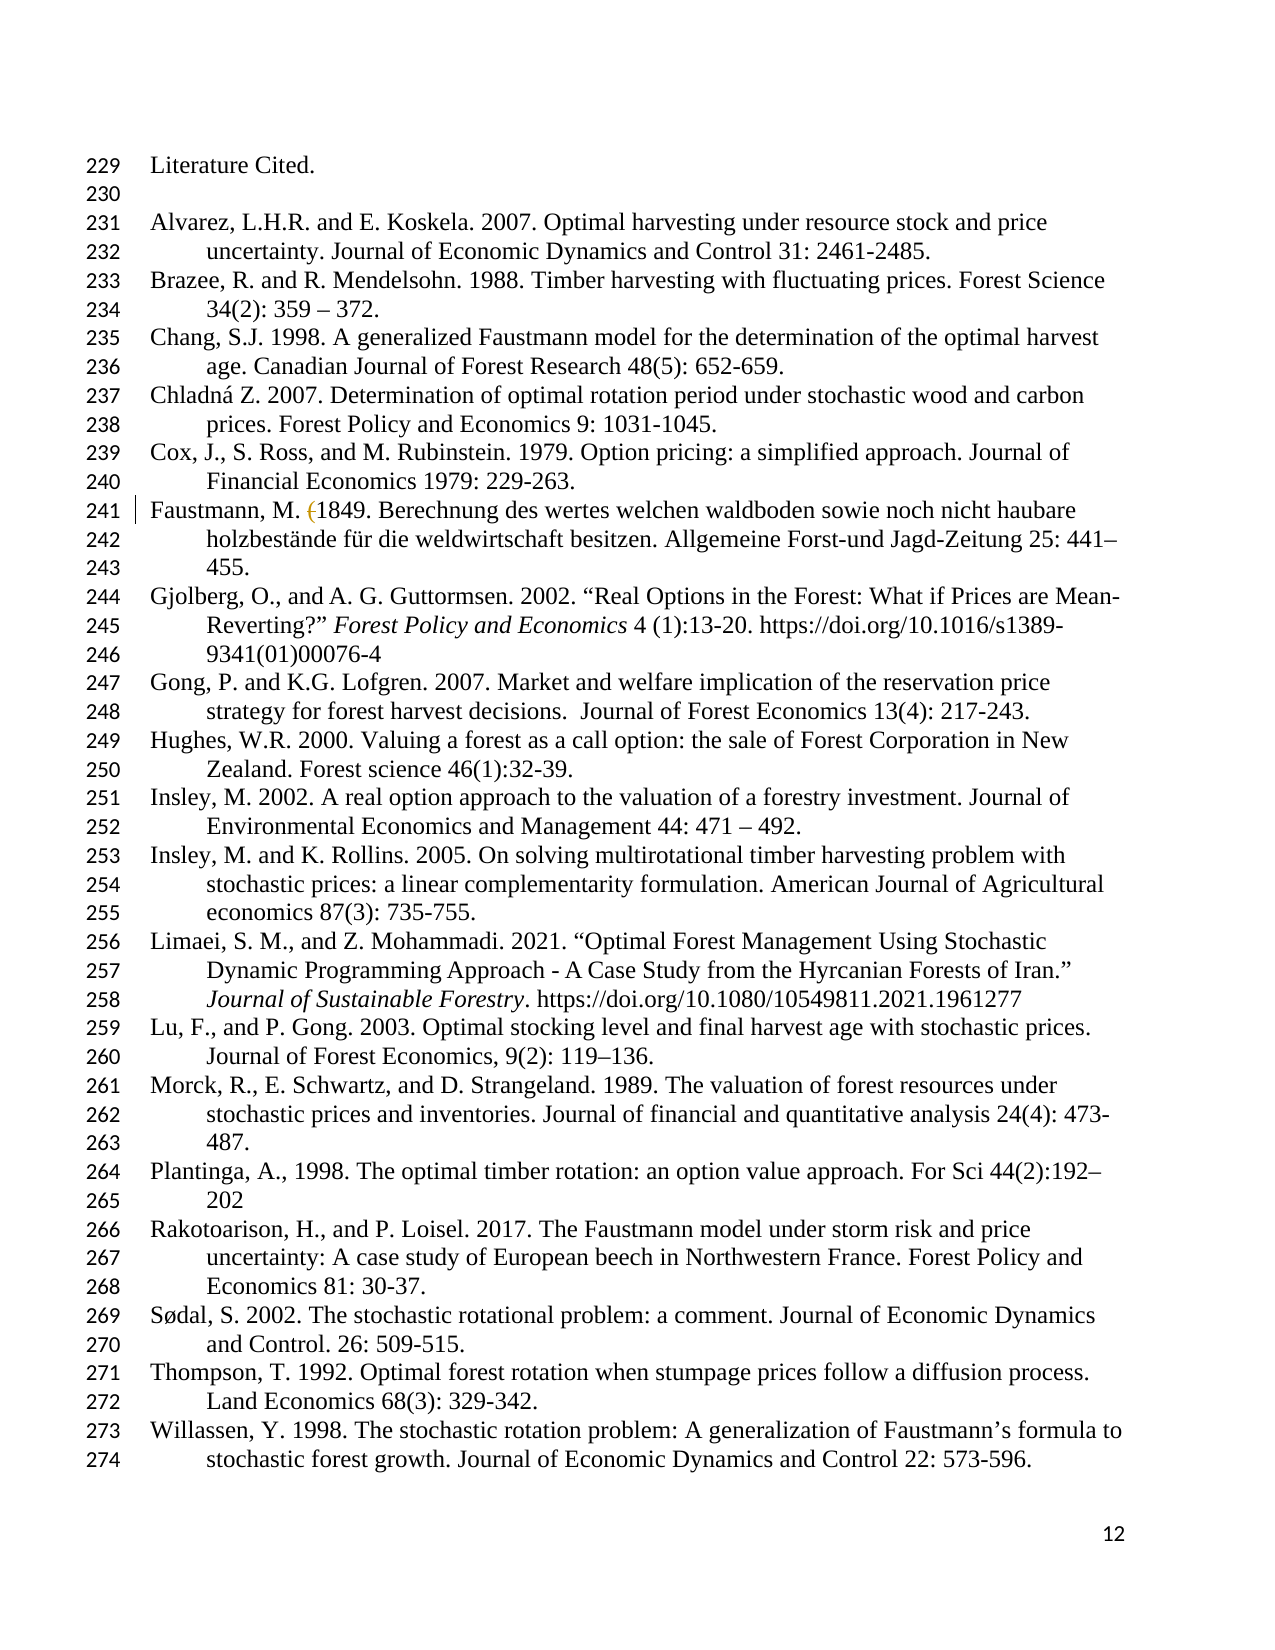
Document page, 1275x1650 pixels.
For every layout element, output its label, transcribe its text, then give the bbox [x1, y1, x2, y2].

text Willassen, Y. 1998. The stochastic rotation problem: A generalization of Faustmann’s formula to stochastic forest growth. Journal of Economic Dynamics and Control 22: 573-596. [150, 1415, 1125, 1472]
text Morck, R., E. Schwartz, and D. Strangeland. 1989. The valuation of forest resources under stochastic prices and inventories. Journal of financial and quantitative analysis 24(4): 473-487. [150, 1070, 1125, 1156]
text Lu, F., and P. Gong. 2003. Optimal stocking level and final harvest age with stochastic prices. Journal of Forest Economics, 9(2): 119–136. [150, 1012, 1125, 1070]
text Plantinga, A., 1998. The optimal timber rotation: an option value approach. For Sci 44(2):192–202 [150, 1156, 1125, 1214]
text Gjolberg, O., and A. G. Guttormsen. 2002. “Real Options in the Forest: What if Prices are Mean-Reverting?” Forest Policy and Economics 4 (1):13-20. https://doi.org/10.1016/s1389-9341(01)00076-4 [150, 581, 1125, 667]
text Chang, S.J. 1998. A generalized Faustmann model for the determination of the optimal harvest age. Canadian Journal of Forest Research 48(5): 652-659. [150, 322, 1125, 380]
text Gong, P. and K.G. Lofgren. 2007. Market and welfare implication of the reservation price strategy for forest harvest decisions. Journal of Forest Economics 13(4): 217-243. [150, 667, 1125, 725]
text Thompson, T. 1992. Optimal forest rotation when stumpage prices follow a diffusion process. Land Economics 68(3): 329-342. [150, 1357, 1125, 1415]
text Alvarez, L.H.R. and E. Koskela. 2007. Optimal harvesting under resource stock and price uncertainty. Journal of Economic Dynamics and Control 31: 2461-2485. [150, 207, 1125, 265]
text Brazee, R. and R. Mendelsohn. 1988. Timber harvesting with fluctuating prices. Forest Science 34(2): 359 – 372. [150, 265, 1125, 322]
text Sødal, S. 2002. The stochastic rotational problem: a comment. Journal of Economic Dynamics and Control. 26: 509-515. [150, 1300, 1125, 1357]
text Literature Cited. [150, 150, 1125, 179]
text Cox, J., S. Ross, and M. Rubinstein. 1979. Option pricing: a simplified approach. Journal of Financial Economics 1979: 229-263. [150, 437, 1125, 495]
text Hughes, W.R. 2000. Valuing a forest as a call option: the sale of Forest Corporation in New Zealand. Forest science 46(1):32-39. [150, 725, 1125, 782]
text Rakotoarison, H., and P. Loisel. 2017. The Faustmann model under storm risk and price uncertainty: A case study of European beech in Northwestern France. Forest Policy and Economics 81: 30-37. [150, 1214, 1125, 1300]
text Faustmann, M. 1849. Berechnung des wertes welchen waldboden sowie noch nicht haubare holzbestände für die weldwirtschaft besitzen. Allgemeine Forst-und Jagd-Zeitung 25: 441– 455. [150, 495, 1125, 581]
text Limaei, S. M., and Z. Mohammadi. 2021. “Optimal Forest Management Using Stochastic Dynamic Programming Approach - A Case Study from the Hyrcanian Forests of Iran.” Journal of Sustainable Forestry. https://doi.org/10.1080/10549811.2021.1961277 [150, 926, 1125, 1012]
text Insley, M. 2002. A real option approach to the valuation of a forestry investment. Journal of Environmental Economics and Management 44: 471 – 492. [150, 782, 1125, 840]
text Insley, M. and K. Rollins. 2005. On solving multirotational timber harvesting problem with stochastic prices: a linear complementarity formulation. American Journal of Agricultural economics 87(3): 735-755. [150, 840, 1125, 926]
text Chladná Z. 2007. Determination of optimal rotation period under stochastic wood and carbon prices. Forest Policy and Economics 9: 1031-1045. [150, 380, 1125, 437]
